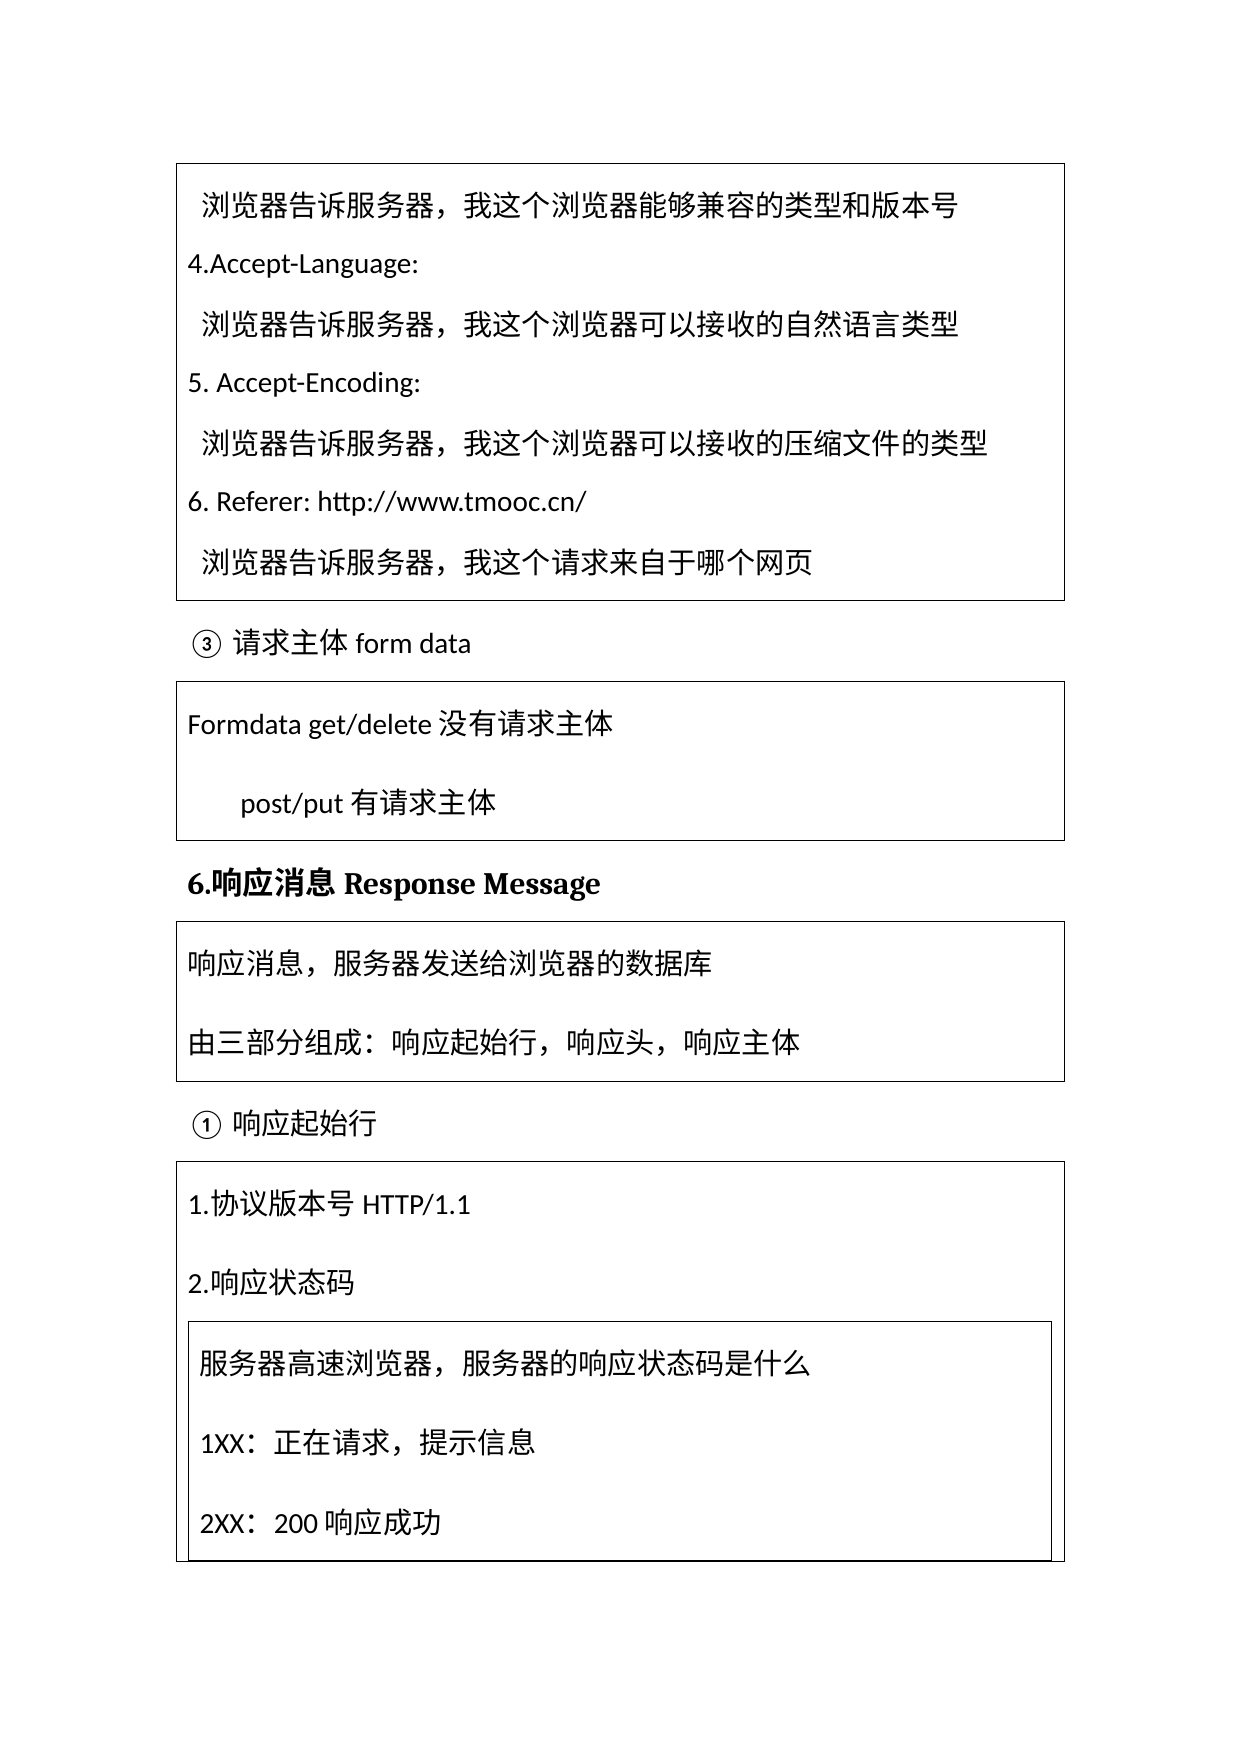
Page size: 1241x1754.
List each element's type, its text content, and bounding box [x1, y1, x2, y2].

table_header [177, 164, 1064, 600]
subtitle 6.响应消息 Response Message [187, 841, 1053, 921]
table_header 响应消息，服务器发送给浏览器的数据库 由三部分组成：响应起始行，响应头，响应主体 [177, 922, 1064, 1081]
text ③请求主体 form data [187, 601, 1053, 681]
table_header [177, 1162, 1064, 1561]
table_header Formdata get/delete 没有请求主体 post/put 有请求主体 [177, 682, 1064, 840]
text ①响应起始行 [187, 1082, 1053, 1161]
